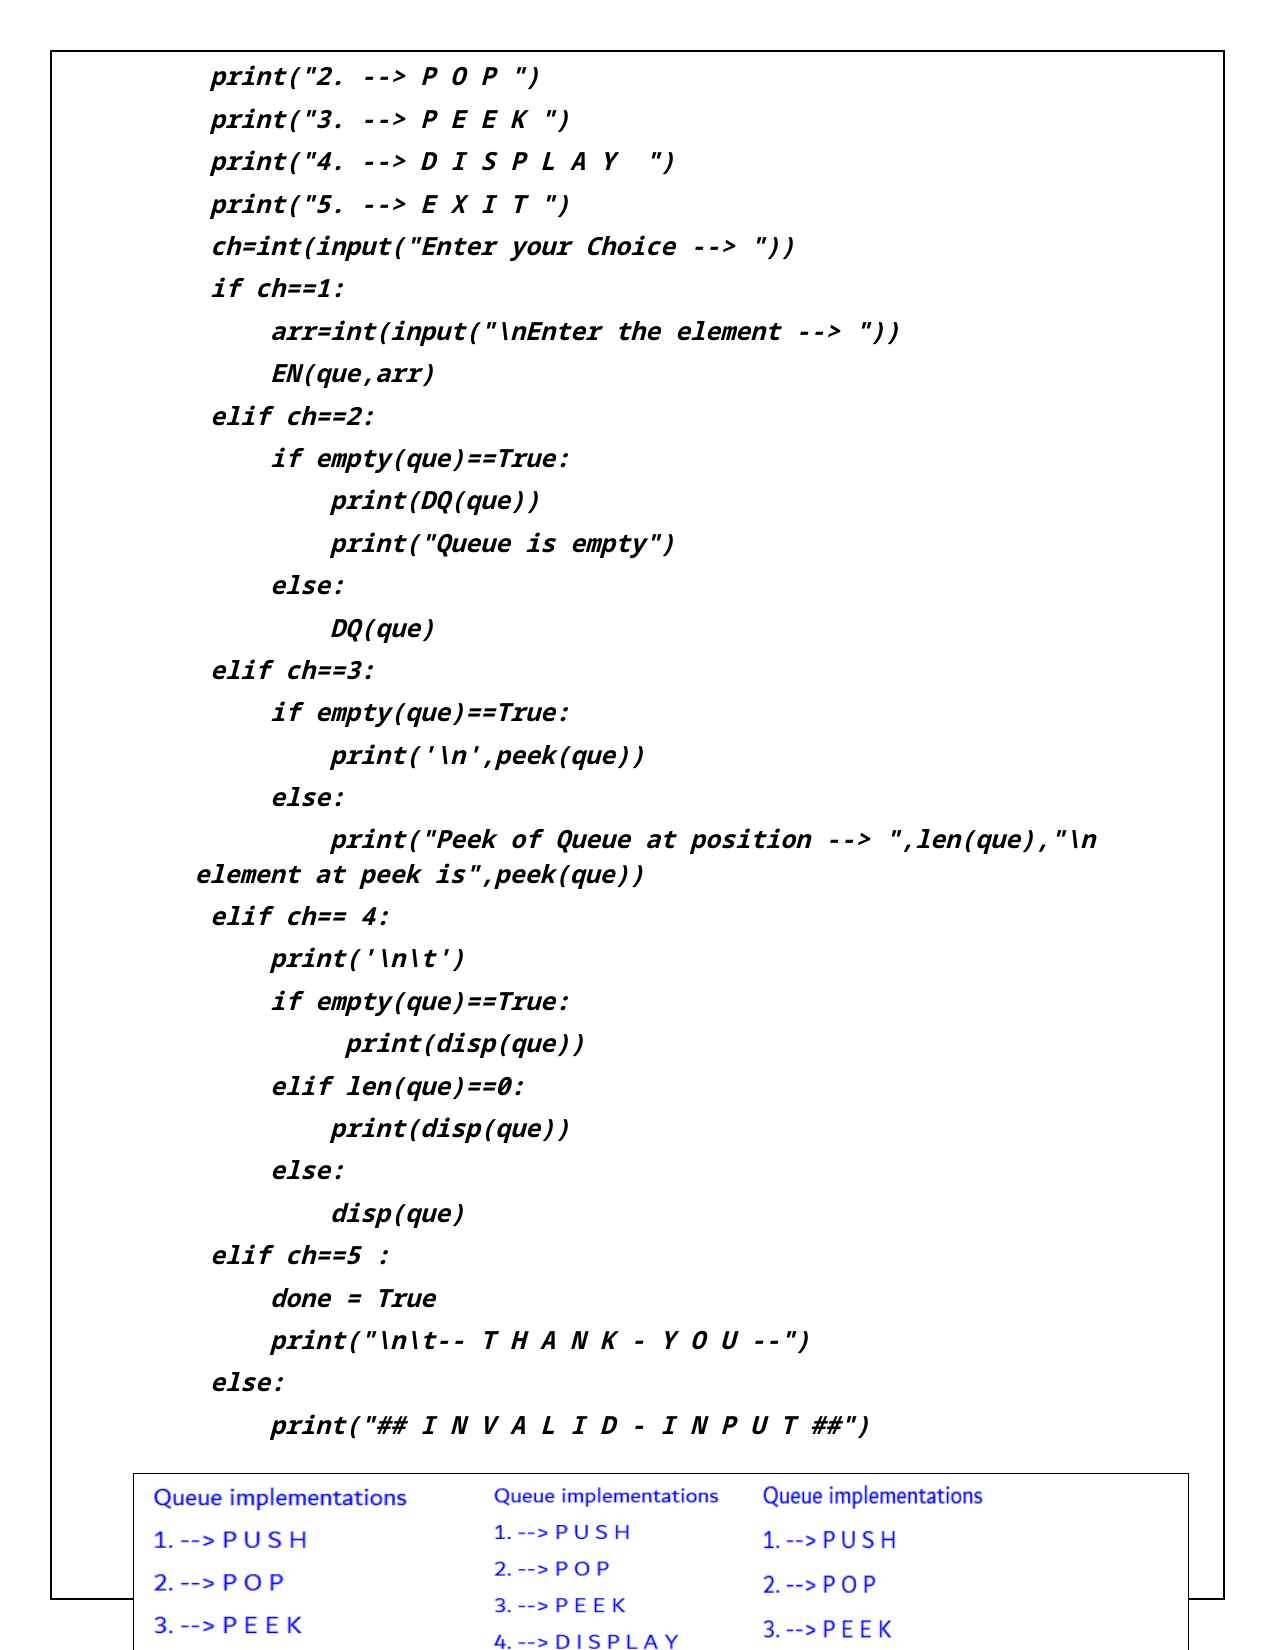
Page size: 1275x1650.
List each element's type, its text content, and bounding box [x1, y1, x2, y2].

text elif len(que)==0: [150, 1068, 1125, 1102]
text else: [150, 1153, 1125, 1187]
text print("5. --> E X I T ") [150, 186, 1125, 220]
text print('\n\t') [150, 941, 1125, 975]
text elif ch==2: [150, 398, 1125, 432]
text print("3. --> P E E K ") [150, 101, 1125, 136]
text print(DQ(que)) [150, 483, 1125, 517]
text print(disp(que)) [150, 1026, 1125, 1060]
text disp(que) [150, 1195, 1125, 1229]
text if empty(que)==True: [150, 695, 1125, 729]
text if empty(que)==True: [150, 983, 1125, 1017]
text print("Queue is empty") [150, 525, 1125, 559]
text elif ch==3: [150, 653, 1125, 687]
text else: [150, 568, 1125, 602]
text print("## I N V A L I D - I N P U T ##") [150, 1407, 1125, 1441]
text print("4. --> D I S P L A Y ") [150, 144, 1125, 178]
text if empty(que)==True: [150, 441, 1125, 475]
text ch=int(input("Enter your Choice --> ")) [150, 229, 1125, 263]
text elif ch== 4: [150, 899, 1125, 933]
text else: [150, 1365, 1125, 1399]
text print("2. --> P O P ") [150, 59, 1125, 93]
text done = True [150, 1280, 1125, 1314]
text arr=int(input("\nEnter the element --> ")) [150, 313, 1125, 347]
text elif ch==5 : [150, 1238, 1125, 1272]
text print("\n\t-- T H A N K - Y O U --") [150, 1323, 1125, 1357]
text DQ(que) [150, 610, 1125, 644]
text print("Peek of Queue at position --> ",len(que),"\n element at peek is",peek(que)) [150, 822, 1125, 890]
text EN(que,arr) [150, 356, 1125, 390]
text else: [150, 780, 1125, 814]
text print('\n',peek(que)) [150, 737, 1125, 771]
text print(disp(que)) [150, 1111, 1125, 1145]
text if ch==1: [150, 271, 1125, 305]
